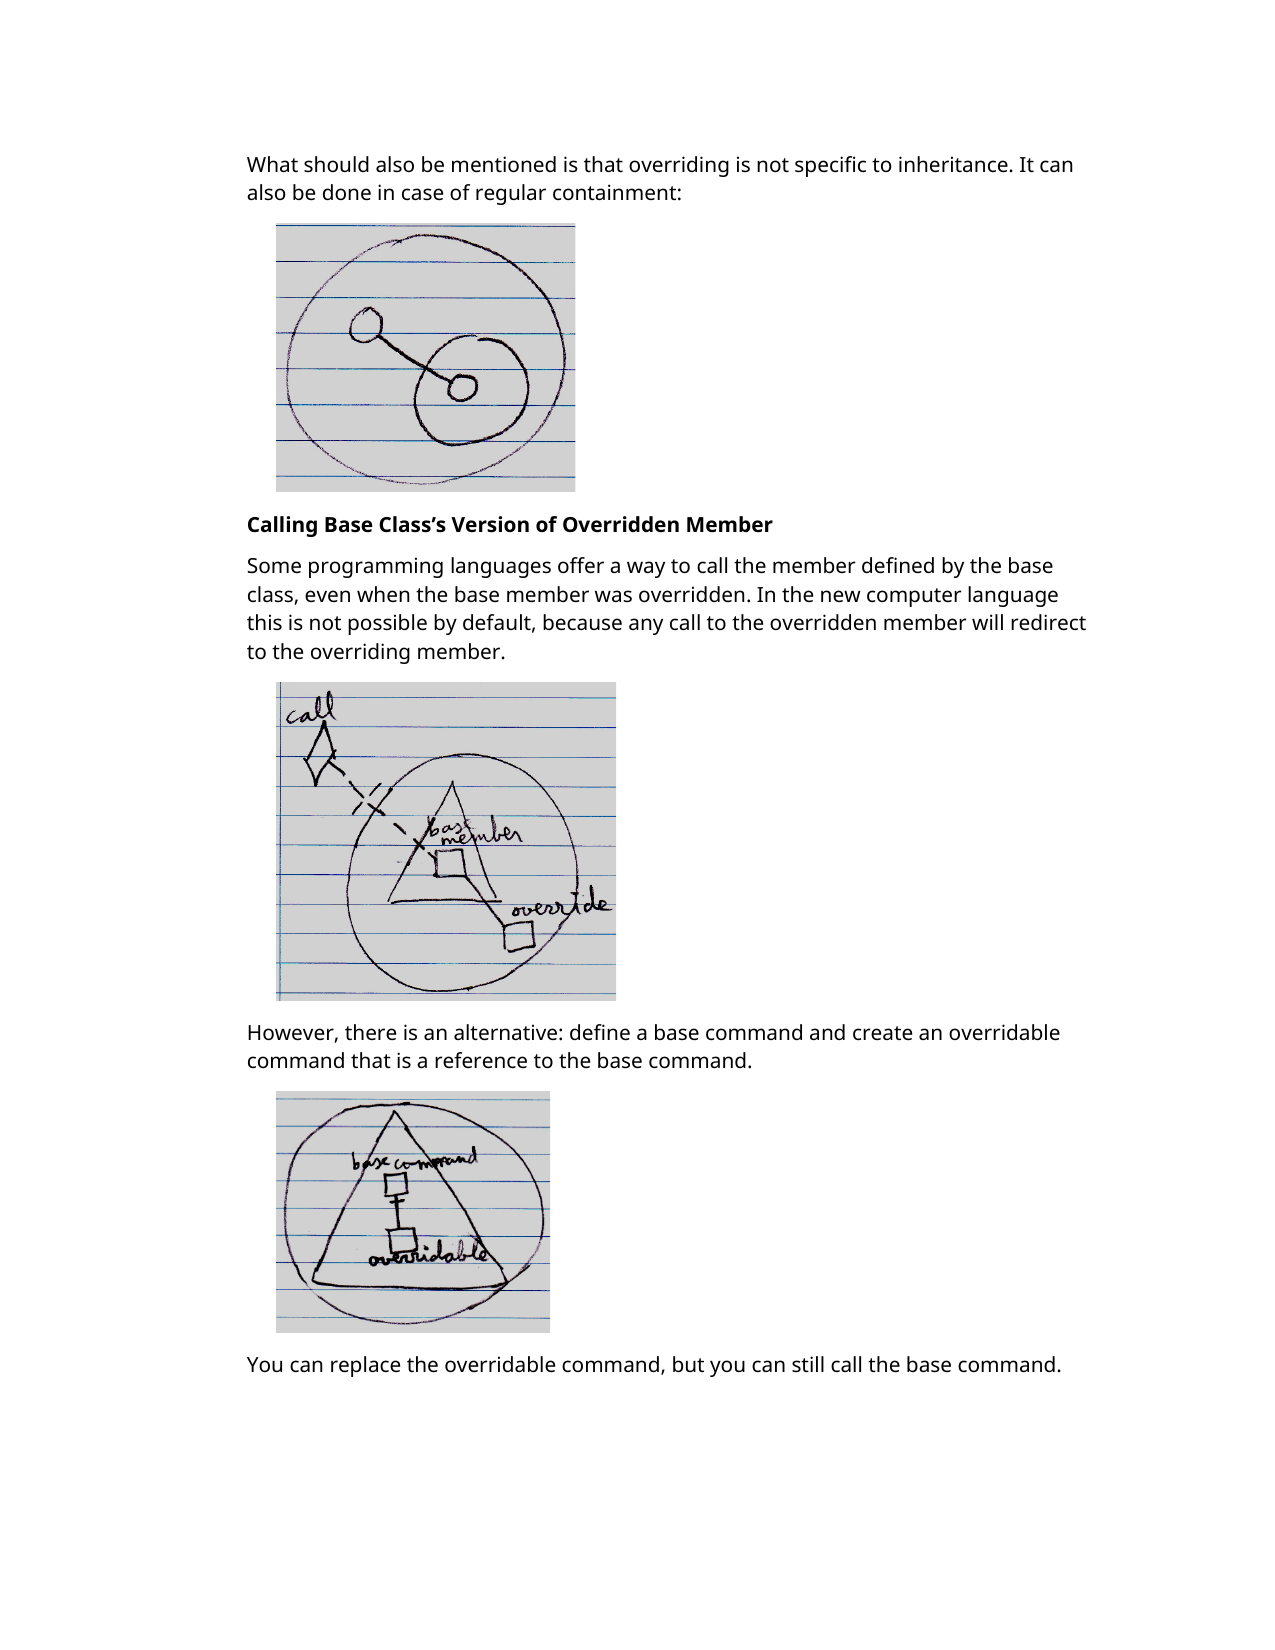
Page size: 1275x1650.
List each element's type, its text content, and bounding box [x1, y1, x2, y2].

picture [276, 1091, 551, 1333]
picture [276, 223, 576, 492]
text However, there is an alternative: define a base command and create an overridable command that is a reference to the base command. [247, 1018, 1087, 1074]
text You can replace the overridable command, but you can still call the base command. [247, 1350, 1087, 1378]
text Some programming languages offer a way to call the member defined by the base class, even when the base member was overridden. In the new computer language this is not possible by default, because any call to the overridden member will redirect to the overriding member. [247, 552, 1087, 665]
subtitle Calling Base Class’s Version of Overridden Member [247, 511, 1087, 539]
text What should also be mentioned is that overriding is not specific to inheritance. It can also be done in case of regular containment: [247, 150, 1087, 207]
picture [276, 682, 617, 1001]
